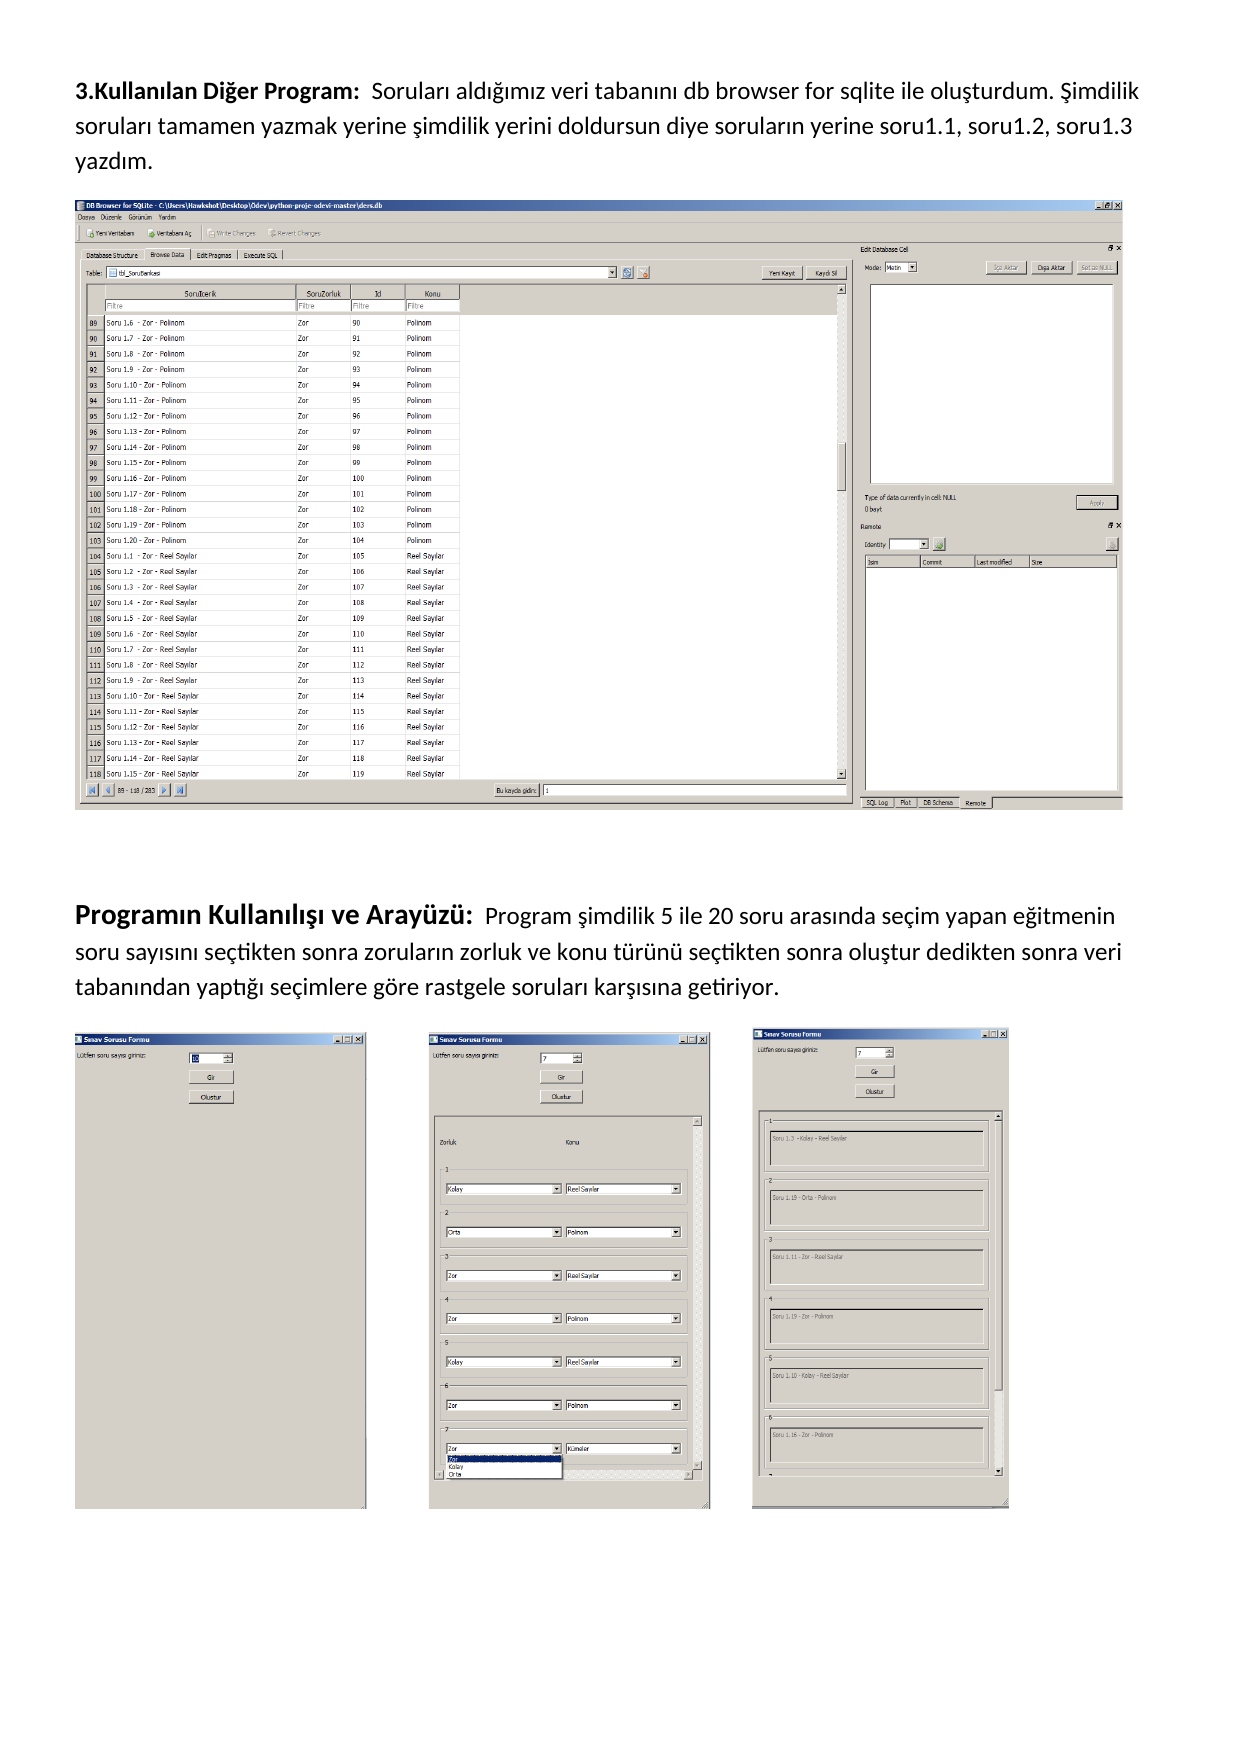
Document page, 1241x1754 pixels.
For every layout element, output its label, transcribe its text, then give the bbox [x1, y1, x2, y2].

picture [75, 1032, 367, 1509]
picture [752, 1027, 1009, 1509]
picture [75, 200, 1123, 810]
picture [428, 1032, 711, 1509]
text Programın Kullanılışı ve Arayüzü: Program şimdilik 5 ile 20 soru arasında seçim yapan eğitmenin soru sayısını seçtikten sonra zoruların zorluk ve konu türünü seçtikten sonra oluştur dedikten sonra veri tabanından yaptığı seçimlere göre rastgele soruları karşısına getiriyor. [75, 896, 1165, 1002]
text 3.Kullanılan Diğer Program: Soruları aldığımız veri tabanını db browser for sqlite ile oluşturdum. Şimdilik soruları tamamen yazmak yerine şimdilik yerini doldursun diye soruların yerine soru1.1, soru1.2, soru1.3 yazdım. [75, 75, 1165, 176]
